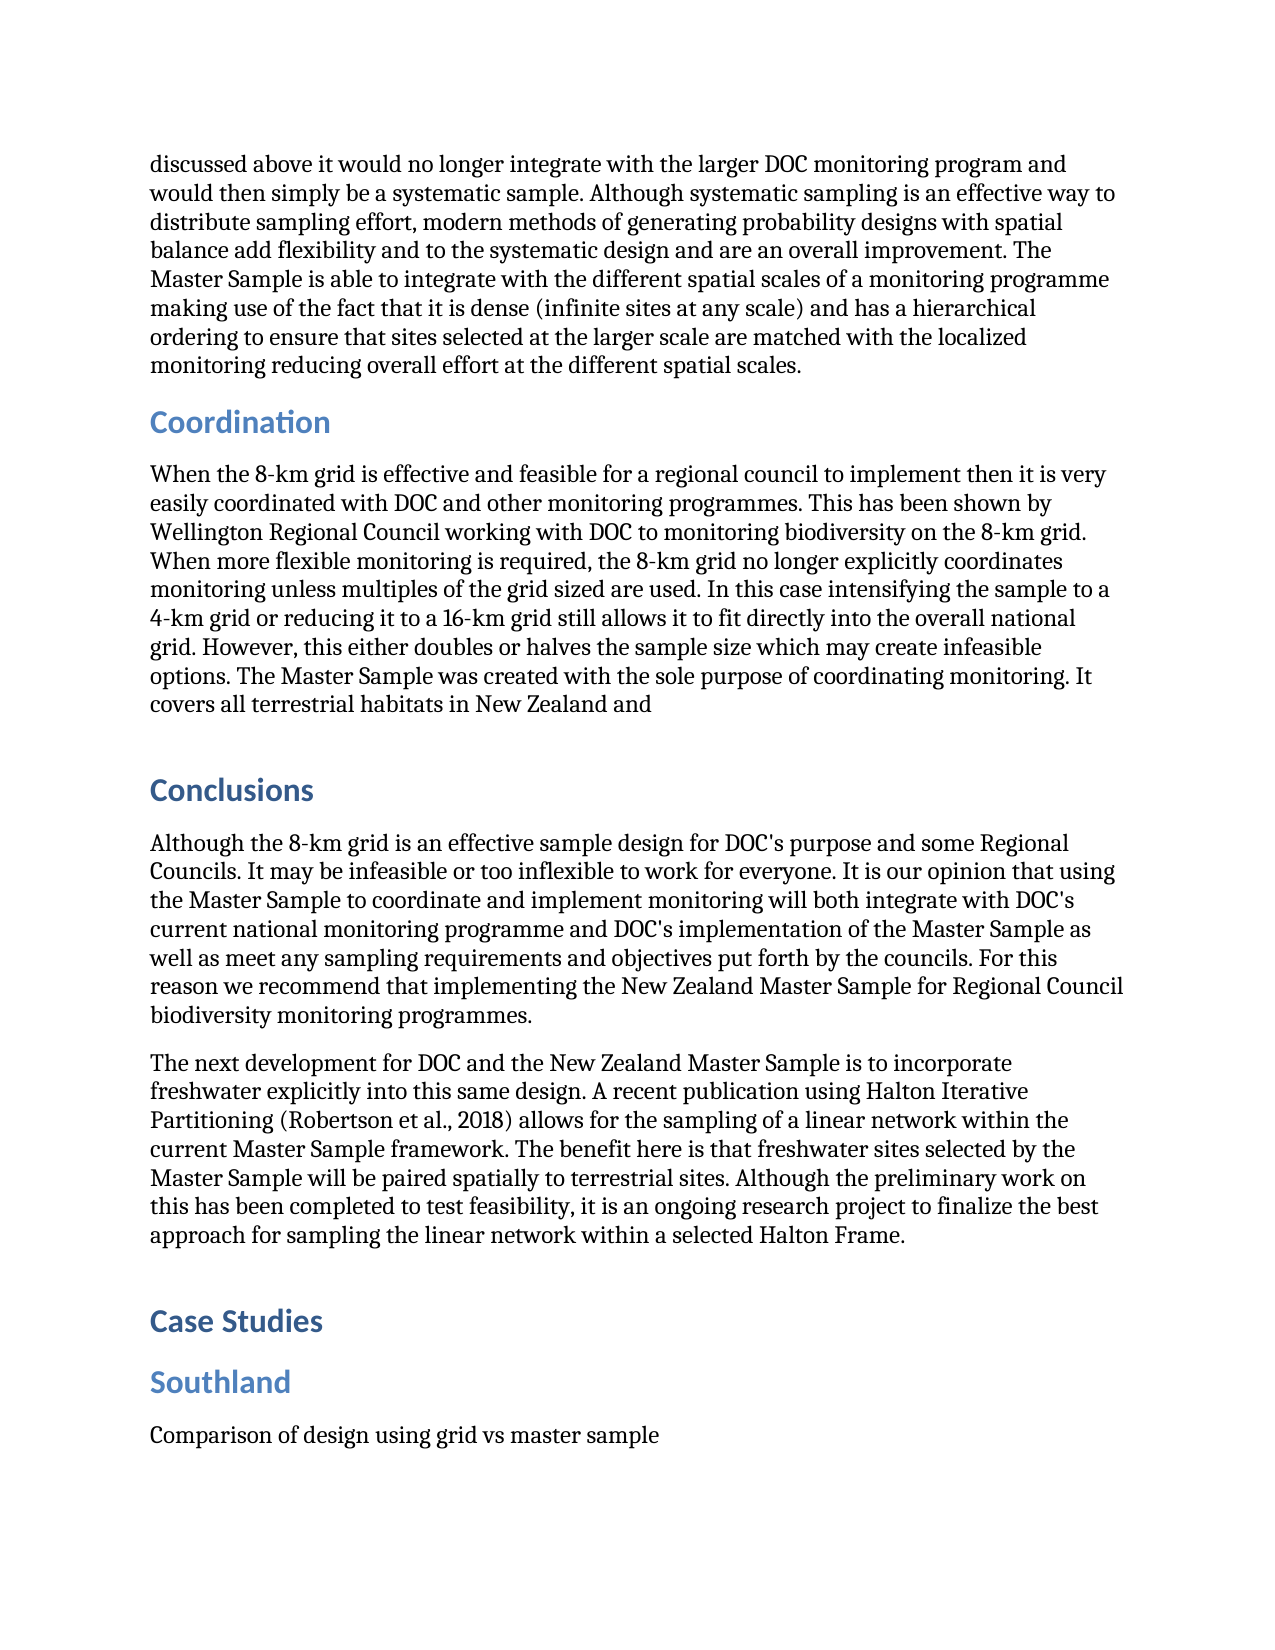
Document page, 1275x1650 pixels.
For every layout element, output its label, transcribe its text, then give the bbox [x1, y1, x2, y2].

subtitle Case Studies [150, 1300, 1125, 1341]
text Comparison of design using grid vs master sample [150, 1421, 1125, 1449]
subtitle Southland [150, 1361, 1125, 1402]
text Although the 8-km grid is an effective sample design for DOC's purpose and some Regional Councils. It may be infeasible or too inflexible to work for everyone. It is our opinion that using the Master Sample to coordinate and implement monitoring will both integrate with DOC's current national monitoring programme and DOC's implementation of the Master Sample as well as meet any sampling requirements and objectives put forth by the councils. For this reason we recommend that implementing the New Zealand Master Sample for Regional Council biodiversity monitoring programmes. [150, 828, 1125, 1030]
text The next development for DOC and the New Zealand Master Sample is to incorporate freshwater explicitly into this same design. A recent publication using Halton Iterative Partitioning (Robertson et al., 2018) allows for the sampling of a linear network within the current Master Sample framework. The benefit here is that freshwater sites selected by the Master Sample will be paired spatially to terrestrial sites. Although the preliminary work on this has been completed to test feasibility, it is an ongoing research project to finalize the best approach for sampling the linear network within a selected Halton Frame. [150, 1048, 1125, 1250]
subtitle Conclusions [150, 769, 1125, 810]
subtitle Coordination [150, 401, 1125, 442]
text When the 8-km grid is effective and feasible for a regional council to implement then it is very easily coordinated with DOC and other monitoring programmes. This has been shown by Wellington Regional Council working with DOC to monitoring biodiversity on the 8-km grid. When more flexible monitoring is required, the 8-km grid no longer explicitly coordinates monitoring unless multiples of the grid sized are used. In this case intensifying the sample to a 4-km grid or reducing it to a 16-km grid still allows it to fit directly into the overall national grid. However, this either doubles or halves the sample size which may create infeasible options. The Master Sample was created with the sole purpose of coordinating monitoring. It covers all terrestrial habitats in New Zealand and [150, 460, 1125, 719]
